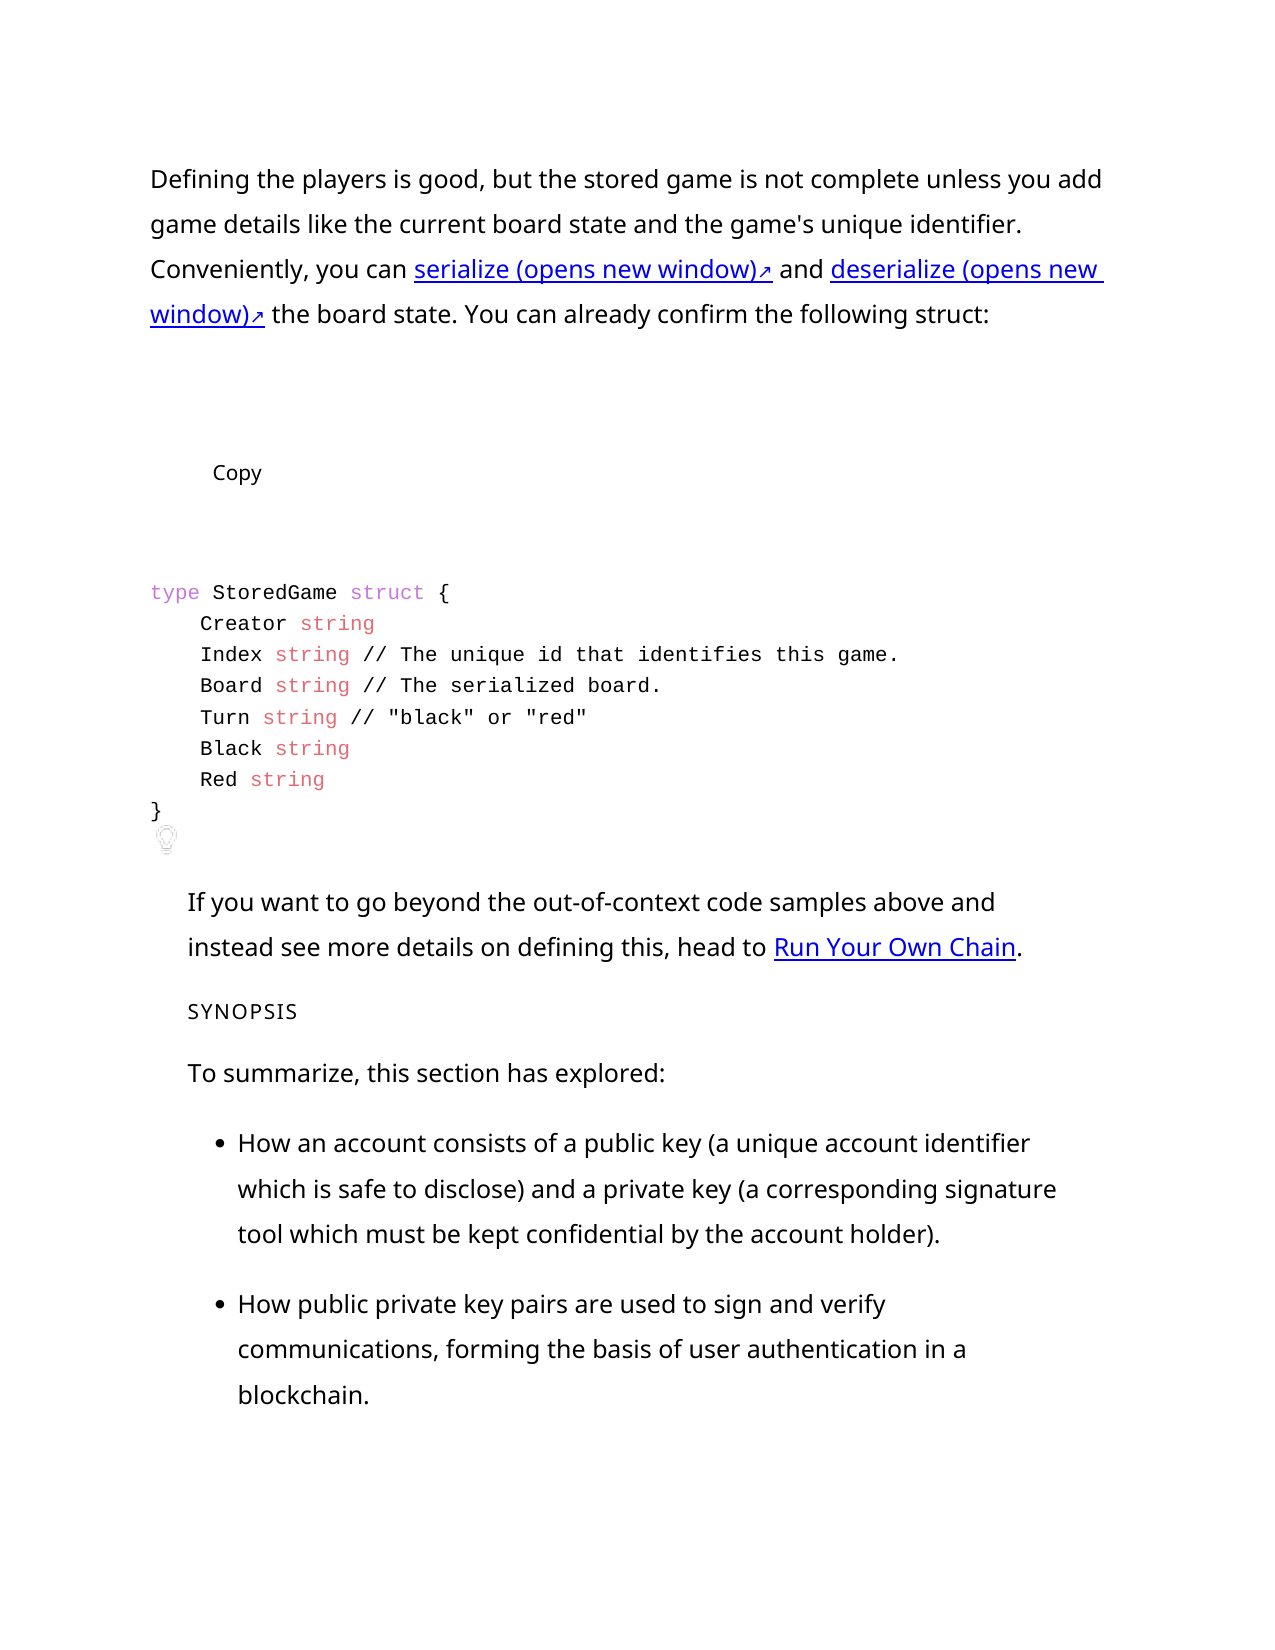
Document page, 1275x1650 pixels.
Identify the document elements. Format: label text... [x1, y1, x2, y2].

text type StoredGame struct { [150, 574, 1125, 605]
text synopsis [187, 995, 1087, 1026]
text Creator string [150, 605, 1125, 637]
text } [150, 793, 1125, 824]
text Turn string // "black" or "red" [150, 699, 1125, 730]
text If you want to go beyond the out-of-context code samples above and instead see more details on defining this, head to Run Your Own Chain. [187, 873, 1087, 964]
text Black string [150, 730, 1125, 762]
list How public private key pairs are used to sign and verify communications, forming the basis of user authentication in a blockchain. [216, 1276, 1087, 1412]
text Index string // The unique id that identifies this game. [150, 637, 1125, 668]
text To summarize, this section has explored: [187, 1044, 1087, 1090]
text Red string [150, 762, 1125, 793]
text Copy [194, 444, 1094, 499]
text Defining the players is good, but the stored game is not complete unless you add game details like the current board state and the game's unique identifier. Conveniently, you can serialize (opens new window)↗ and deserialize (opens new window)↗ the board state. You can already confirm the following struct: [150, 150, 1125, 331]
text Board string // The serialized board. [150, 668, 1125, 699]
list How an account consists of a public key (a unique account identifier which is safe to disclose) and a private key (a corresponding signature tool which must be kept confidential by the account holder). [216, 1115, 1087, 1251]
